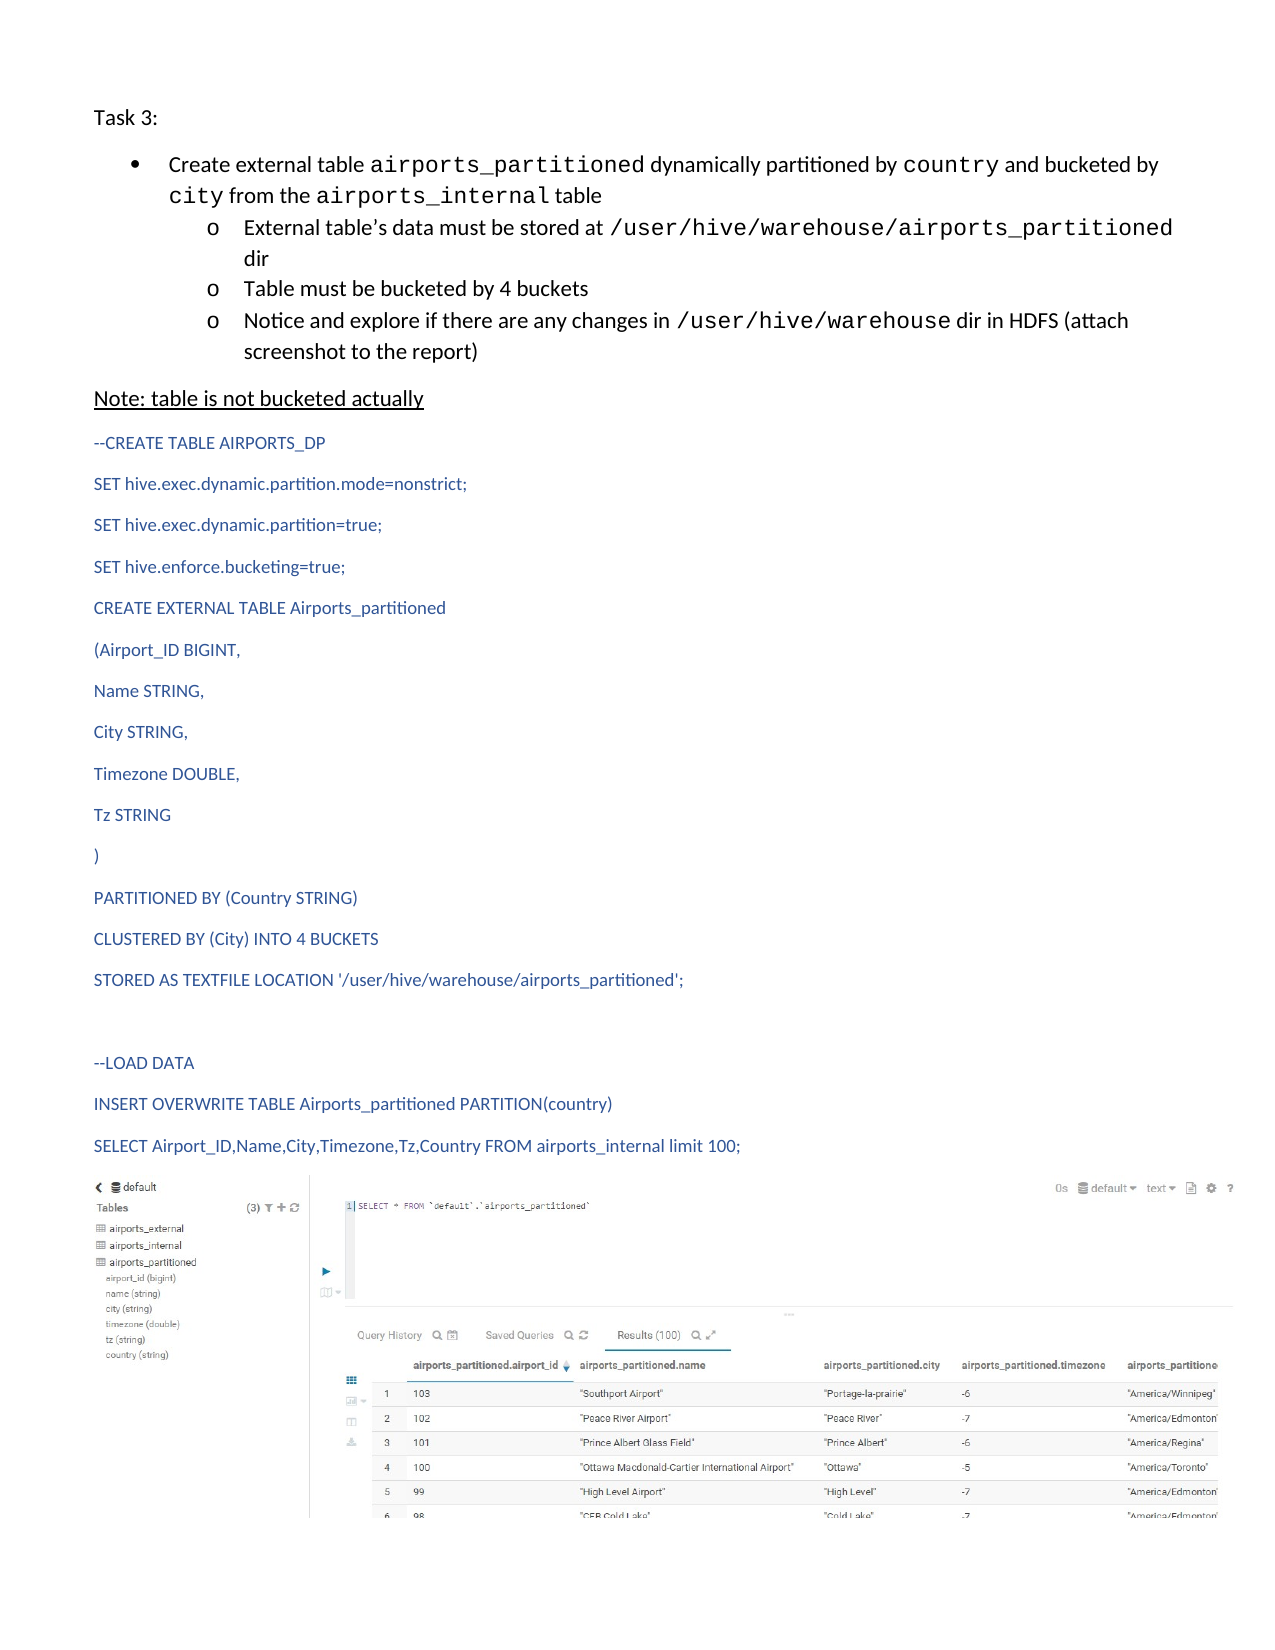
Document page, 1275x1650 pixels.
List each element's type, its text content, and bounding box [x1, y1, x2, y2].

text SET hive.exec.dynamic.partition.mode=nonstrict; [94, 472, 1200, 495]
text ) [94, 844, 1200, 867]
text City STRING, [94, 720, 1200, 743]
text Note: table is not bucketed actually [94, 384, 1200, 412]
text SET hive.enforce.bucketing=true; [94, 555, 1200, 578]
text Name STRING, [94, 679, 1200, 702]
text INSERT OVERWRITE TABLE Airports_partitioned PARTITION(country) [94, 1093, 1200, 1116]
text CLUSTERED BY (City) INTO 4 BUCKETS [94, 927, 1200, 950]
list Table must be bucketed by 4 buckets [206, 274, 1200, 303]
text Task 3: [94, 103, 1200, 131]
list External table’s data must be stored at /user/hive/warehouse/airports_partitioned dir [206, 213, 1200, 272]
text Tz STRING [94, 803, 1200, 826]
text Timezone DOUBLE, [94, 762, 1200, 785]
text CREATE EXTERNAL TABLE Airports_partitioned [94, 596, 1200, 619]
text (Airport_ID BIGINT, [94, 638, 1200, 661]
text --CREATE TABLE AIRPORTS_DP [94, 431, 1200, 454]
text --LOAD DATA [94, 1051, 1200, 1074]
text PARTITIONED BY (Country STRING) [94, 886, 1200, 909]
text STORED AS TEXTFILE LOCATION '/user/hive/warehouse/airports_partitioned'; [94, 968, 1200, 991]
text SET hive.exec.dynamic.partition=true; [94, 514, 1200, 537]
picture [93, 1175, 1246, 1518]
text SELECT Airport_ID,Name,City,Timezone,Tz,Country FROM airports_internal limit 100; [94, 1134, 1200, 1157]
list Create external table airports_partitioned dynamically partitioned by country and bucketed by city from the airports_internal table [131, 150, 1200, 211]
list Notice and explore if there are any changes in /user/hive/warehouse dir in HDFS (attach screenshot to the report) [206, 306, 1200, 365]
